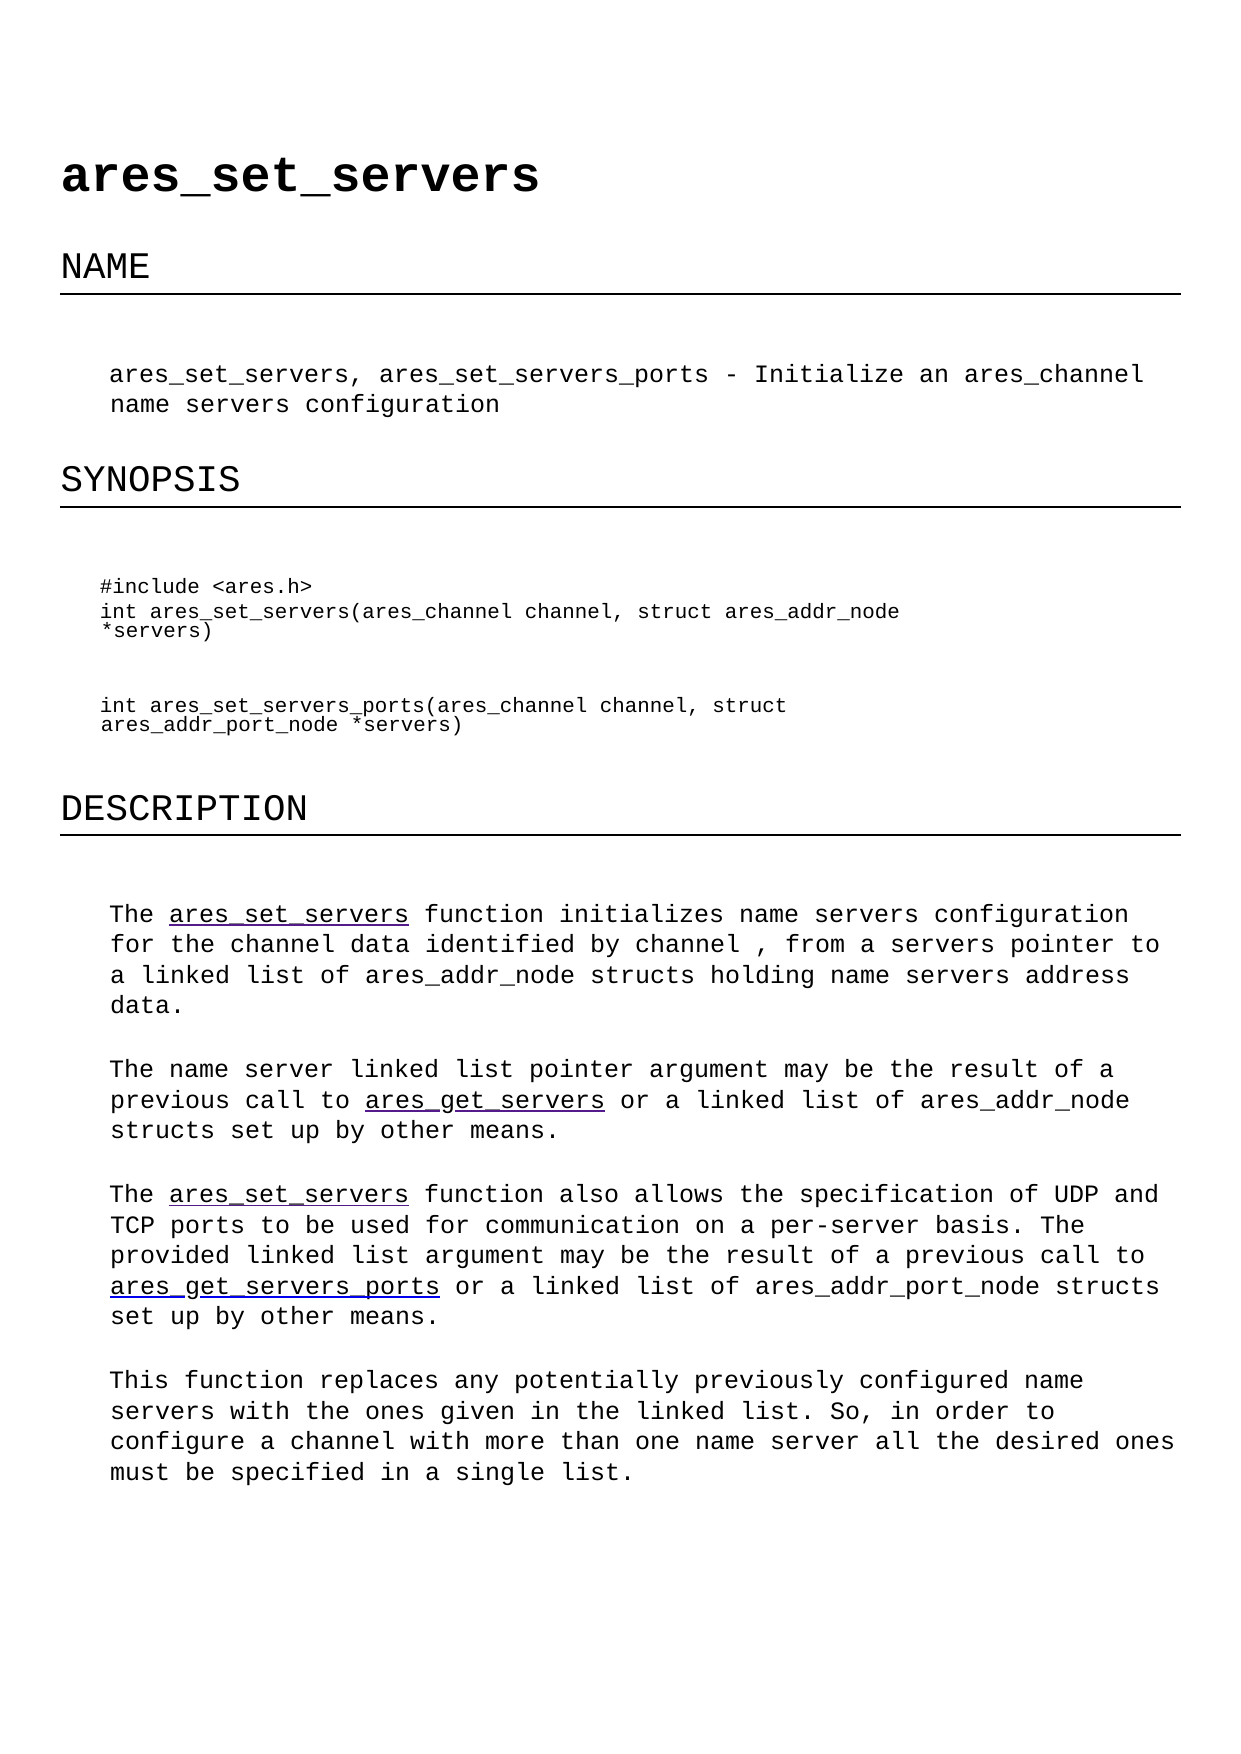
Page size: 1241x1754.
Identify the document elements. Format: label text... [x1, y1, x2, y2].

text ares_set_servers [60, 150, 1185, 207]
text int ares_set_servers(ares_channel channel, struct ares_addr_node *servers) [99, 601, 998, 644]
text The ares_set_servers function initializes name servers configuration for the channel data identified by channel , from a servers pointer to a linked list of ares_addr_node structs holding name servers address data. [109, 901, 1181, 1021]
text DESCRIPTION [60, 789, 1185, 831]
text NAME [60, 247, 1185, 290]
text SYNOPSIS [60, 460, 1185, 503]
text The ares_set_servers function also allows the specification of UDP and TCP ports to be used for communication on a per-server basis. The provided linked list argument may be the result of a previous call to ares_get_servers_ports or a linked list of ares_addr_port_node structs set up by other means. [109, 1182, 1181, 1332]
text #include <ares.h> [99, 576, 998, 598]
text This function replaces any potentially previously configured name servers with the ones given in the linked list. So, in order to configure a channel with more than one name server all the desired ones must be specified in a single list. [109, 1368, 1181, 1488]
text int ares_set_servers_ports(ares_channel channel, struct ares_addr_port_node *servers) [99, 695, 998, 738]
text The name server linked list pointer argument may be the result of a previous call to ares_get_servers or a linked list of ares_addr_node structs set up by other means. [109, 1057, 1181, 1146]
text ares_set_servers, ares_set_servers_ports - Initialize an ares_channel name servers configuration [109, 361, 1181, 420]
